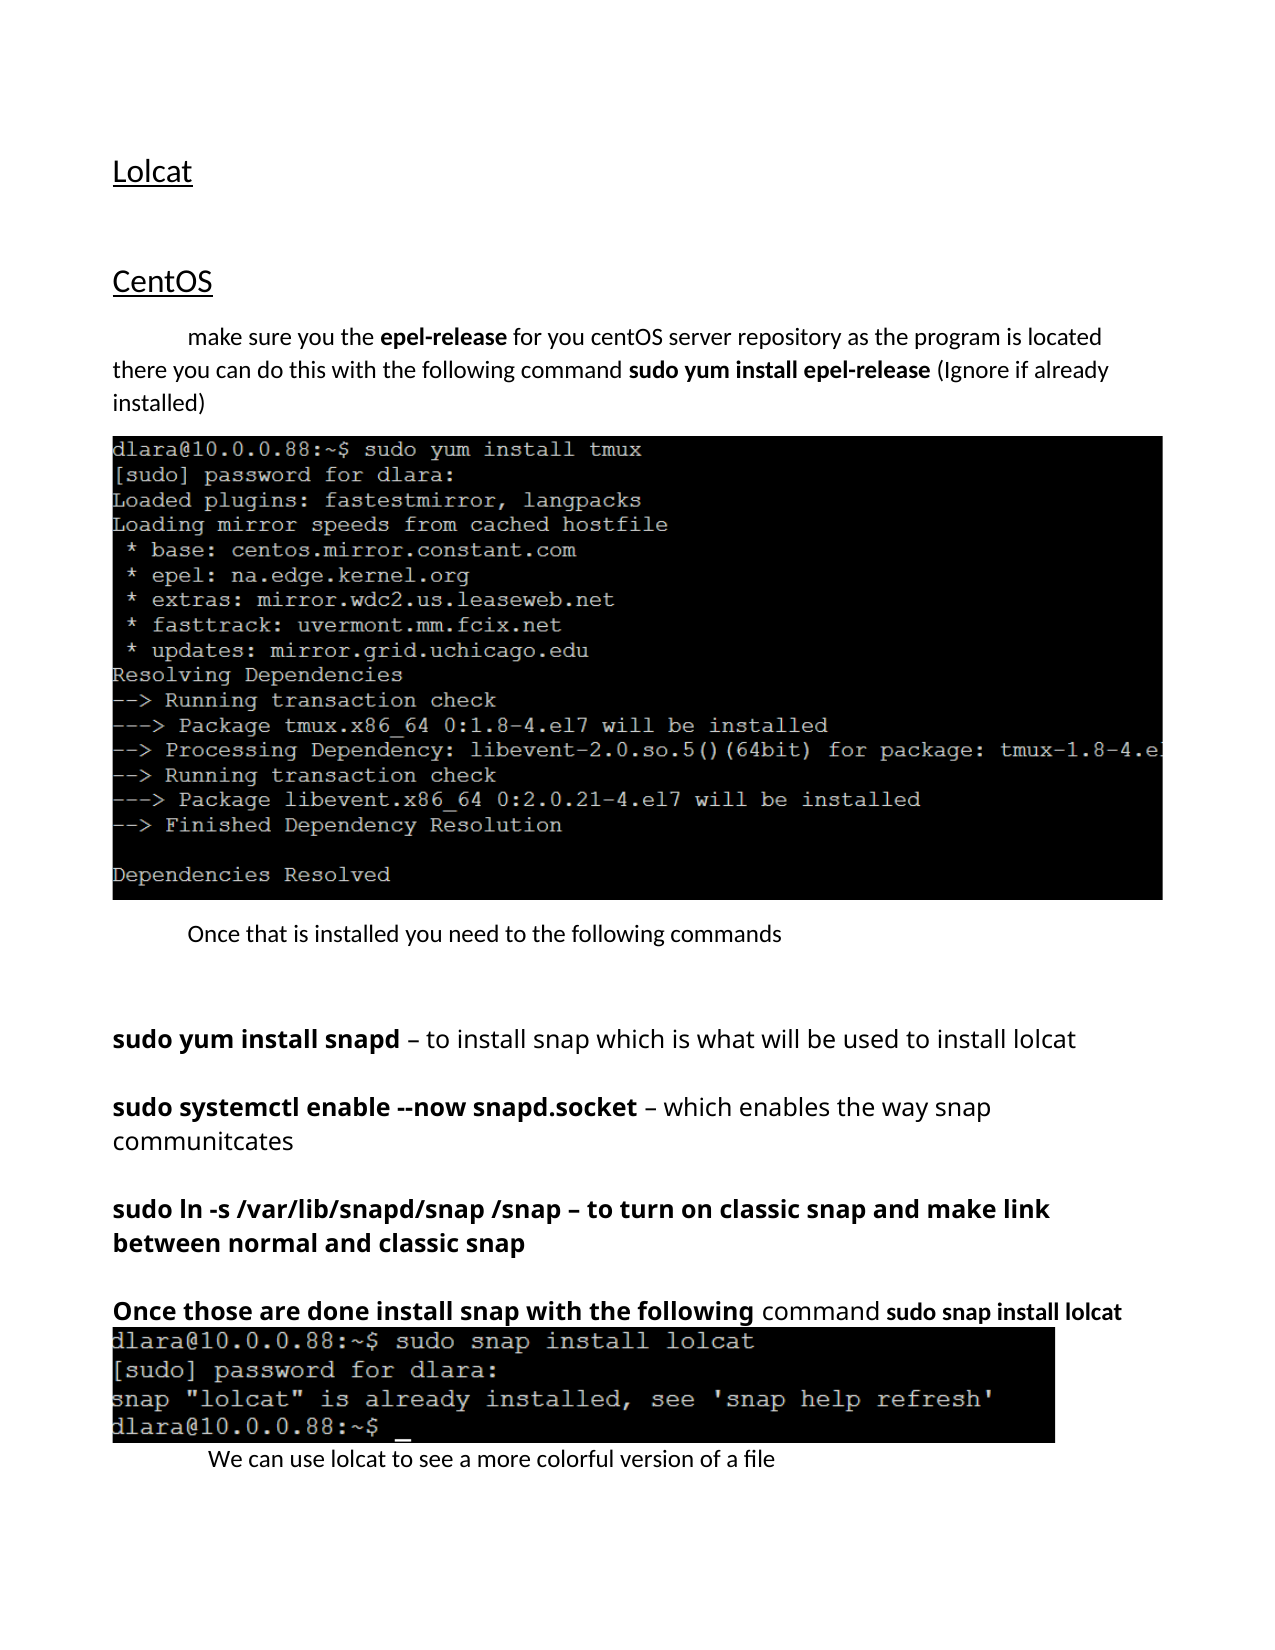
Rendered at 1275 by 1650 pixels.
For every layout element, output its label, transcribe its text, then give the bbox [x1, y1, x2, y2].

text sudo ln -s /var/lib/snapd/snap /snap – to turn on classic snap and make link between normal and classic snap [112, 1192, 1162, 1260]
text We can use lolcat to see a more colorful version of a file [112, 1443, 1162, 1473]
picture [112, 1327, 1055, 1443]
text CentOS [112, 260, 1162, 301]
text sudo yum install snapd – to install snap which is what will be used to install lolcat [112, 1021, 1162, 1055]
text make sure you the epel-release for you centOS server repository as the program is located there you can do this with the following command sudo yum install epel-release (Ignore if already installed) [112, 321, 1162, 417]
text Once those are done install snap with the following command sudo snap install lolcat [112, 1294, 1162, 1328]
text sudo systemctl enable --now snapd.socket – which enables the way snap communitcates [112, 1089, 1162, 1158]
text Once that is installed you need to the following commands [112, 918, 1162, 949]
picture [112, 436, 1163, 900]
text Lolcat [112, 150, 1162, 191]
